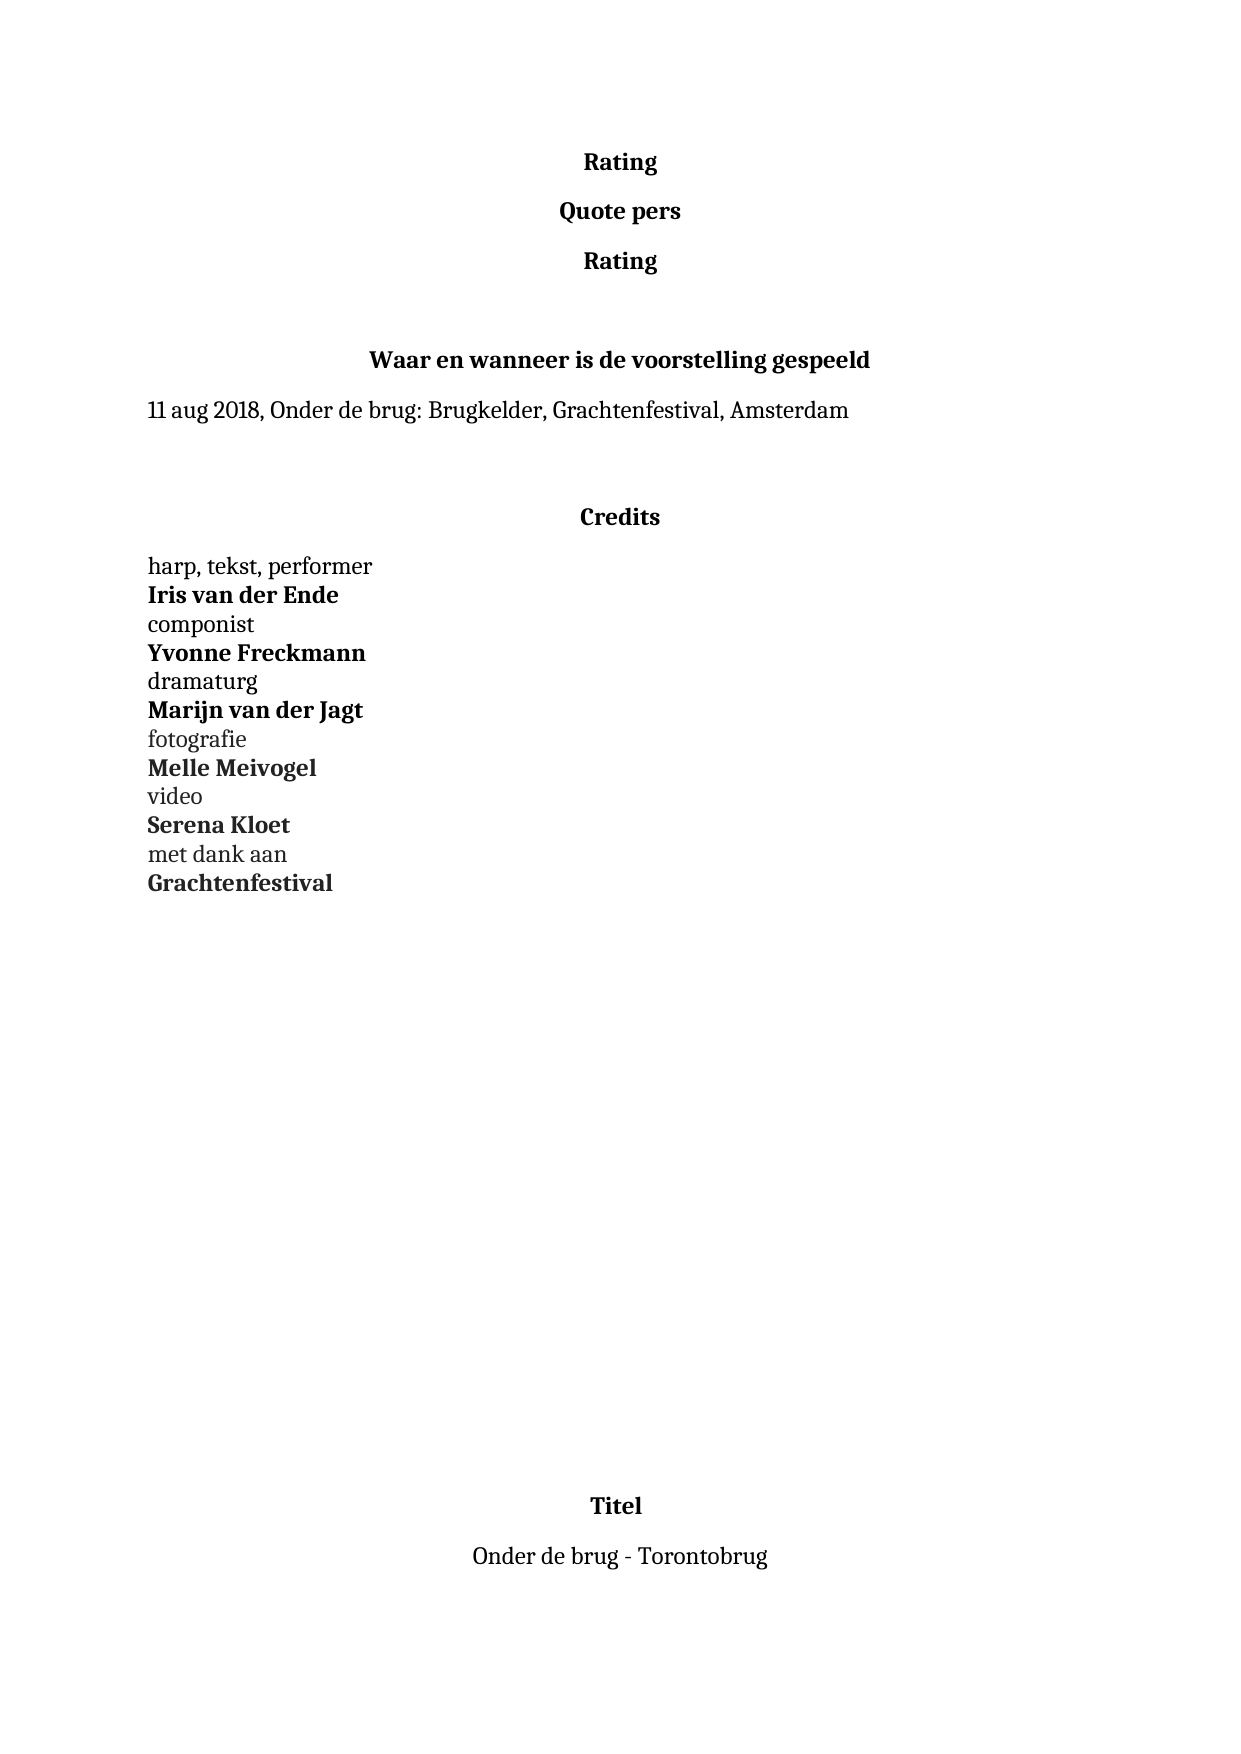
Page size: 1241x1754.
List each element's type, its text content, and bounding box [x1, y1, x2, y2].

text Grachtenfestival [148, 868, 1092, 897]
text Yvonne Freckmann [148, 638, 1092, 667]
text harp, tekst, performer [148, 552, 1092, 581]
text Marijn van der Jagt [148, 696, 1092, 725]
text Credits [148, 503, 1092, 531]
text Iris van der Ende [148, 581, 1092, 610]
text componist [148, 610, 1092, 638]
text Rating [148, 247, 1092, 276]
text Serena Kloet [148, 811, 1092, 840]
text Titel [516, 1492, 1092, 1521]
text met dank aan [148, 840, 1092, 868]
text dramaturg [148, 667, 1092, 696]
text Onder de brug - Torontobrug [148, 1542, 1092, 1571]
text video [148, 782, 1092, 811]
text 11 aug 2018, Onder de brug: Brugkelder, Grachtenfestival, Amsterdam [148, 396, 1092, 424]
text Rating [148, 148, 1092, 176]
text fotografie [148, 725, 1092, 753]
text Waar en wanneer is de voorstelling gespeeld [148, 346, 1092, 375]
text Quote pers [148, 197, 1092, 226]
text Melle Meivogel [148, 753, 1092, 782]
